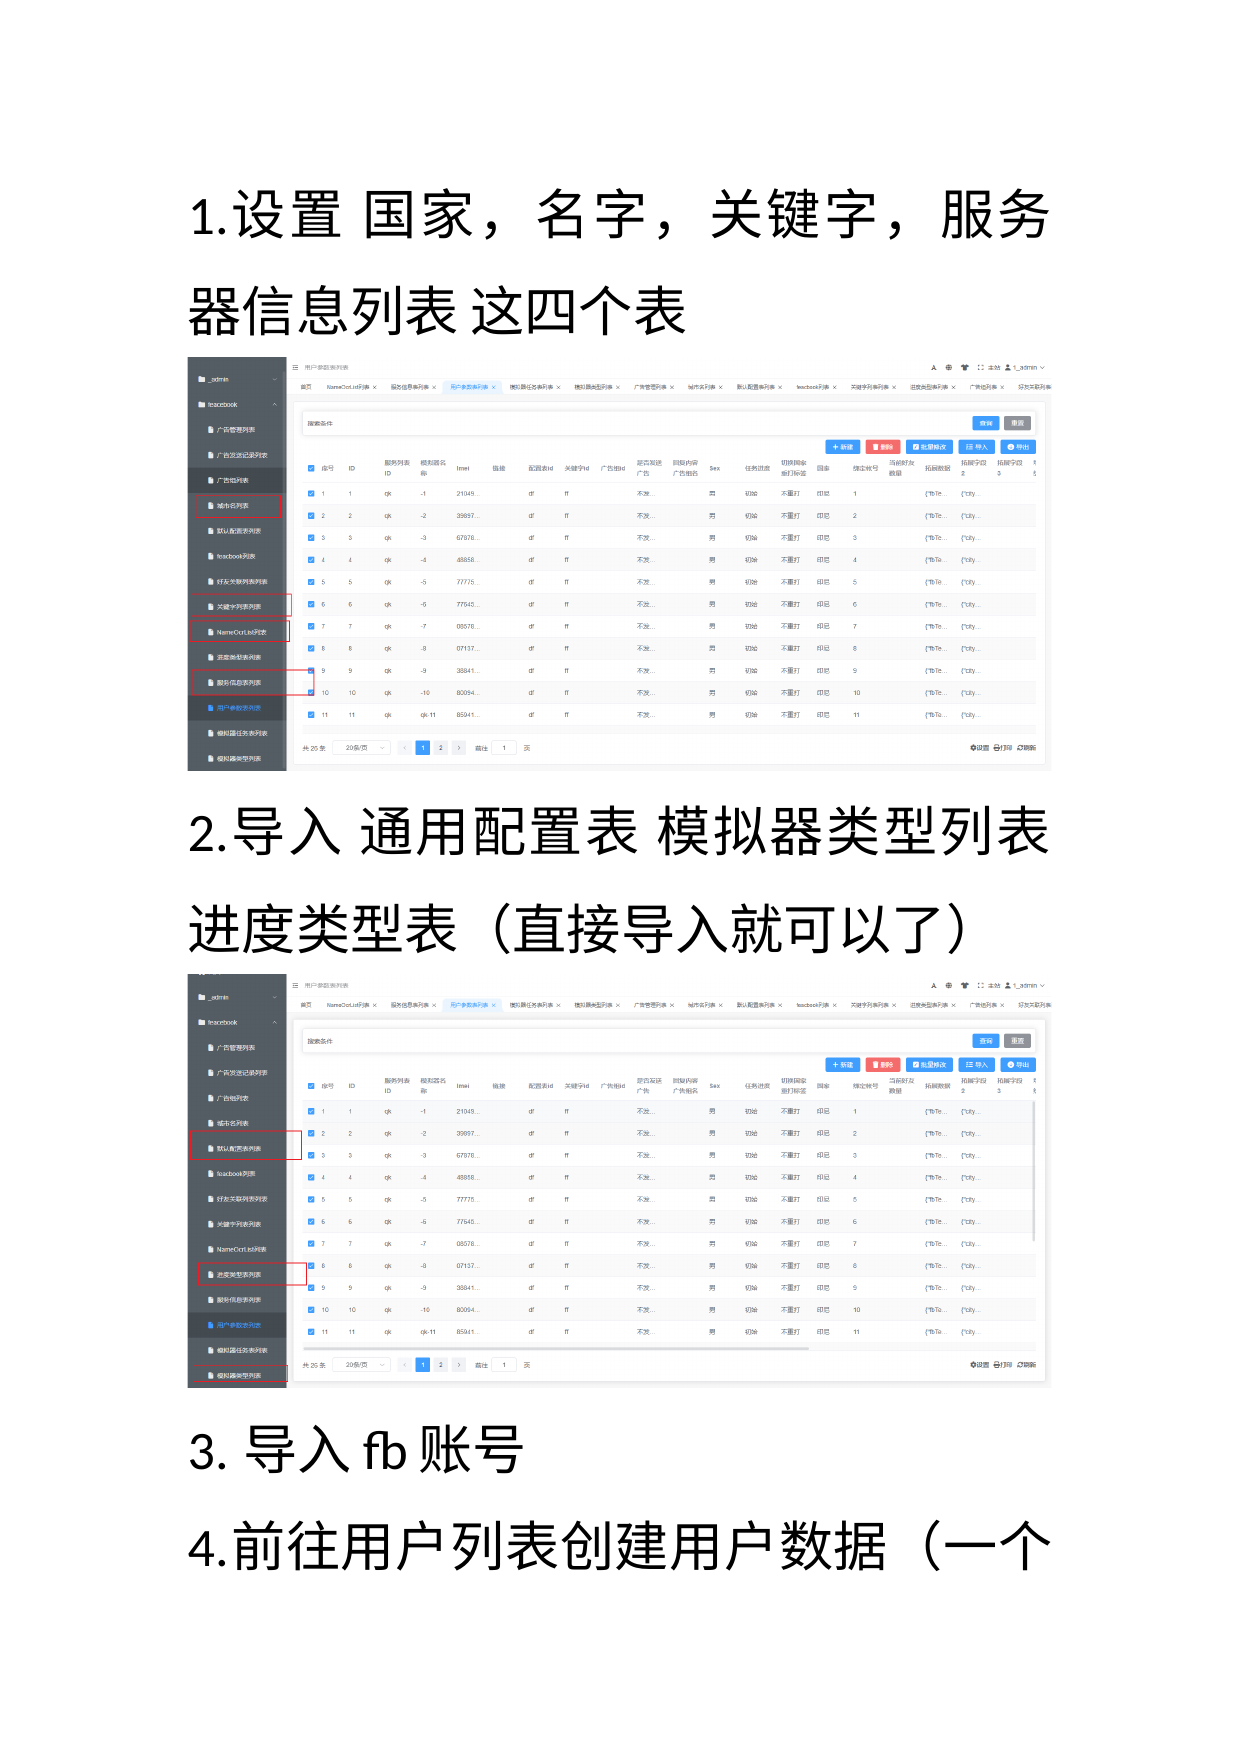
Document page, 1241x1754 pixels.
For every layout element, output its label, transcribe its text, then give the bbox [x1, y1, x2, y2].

list 导入fb账号 [187, 1397, 1053, 1494]
picture [187, 974, 1052, 1388]
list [187, 1494, 1053, 1592]
list 导入 通用配置表 模拟器类型列表 进度类型表（直接导入就可以了） [187, 779, 1053, 974]
list 设置 国家，名字，关键字，服务器信息列表 这四个表 [187, 162, 1053, 357]
picture [187, 357, 1052, 771]
